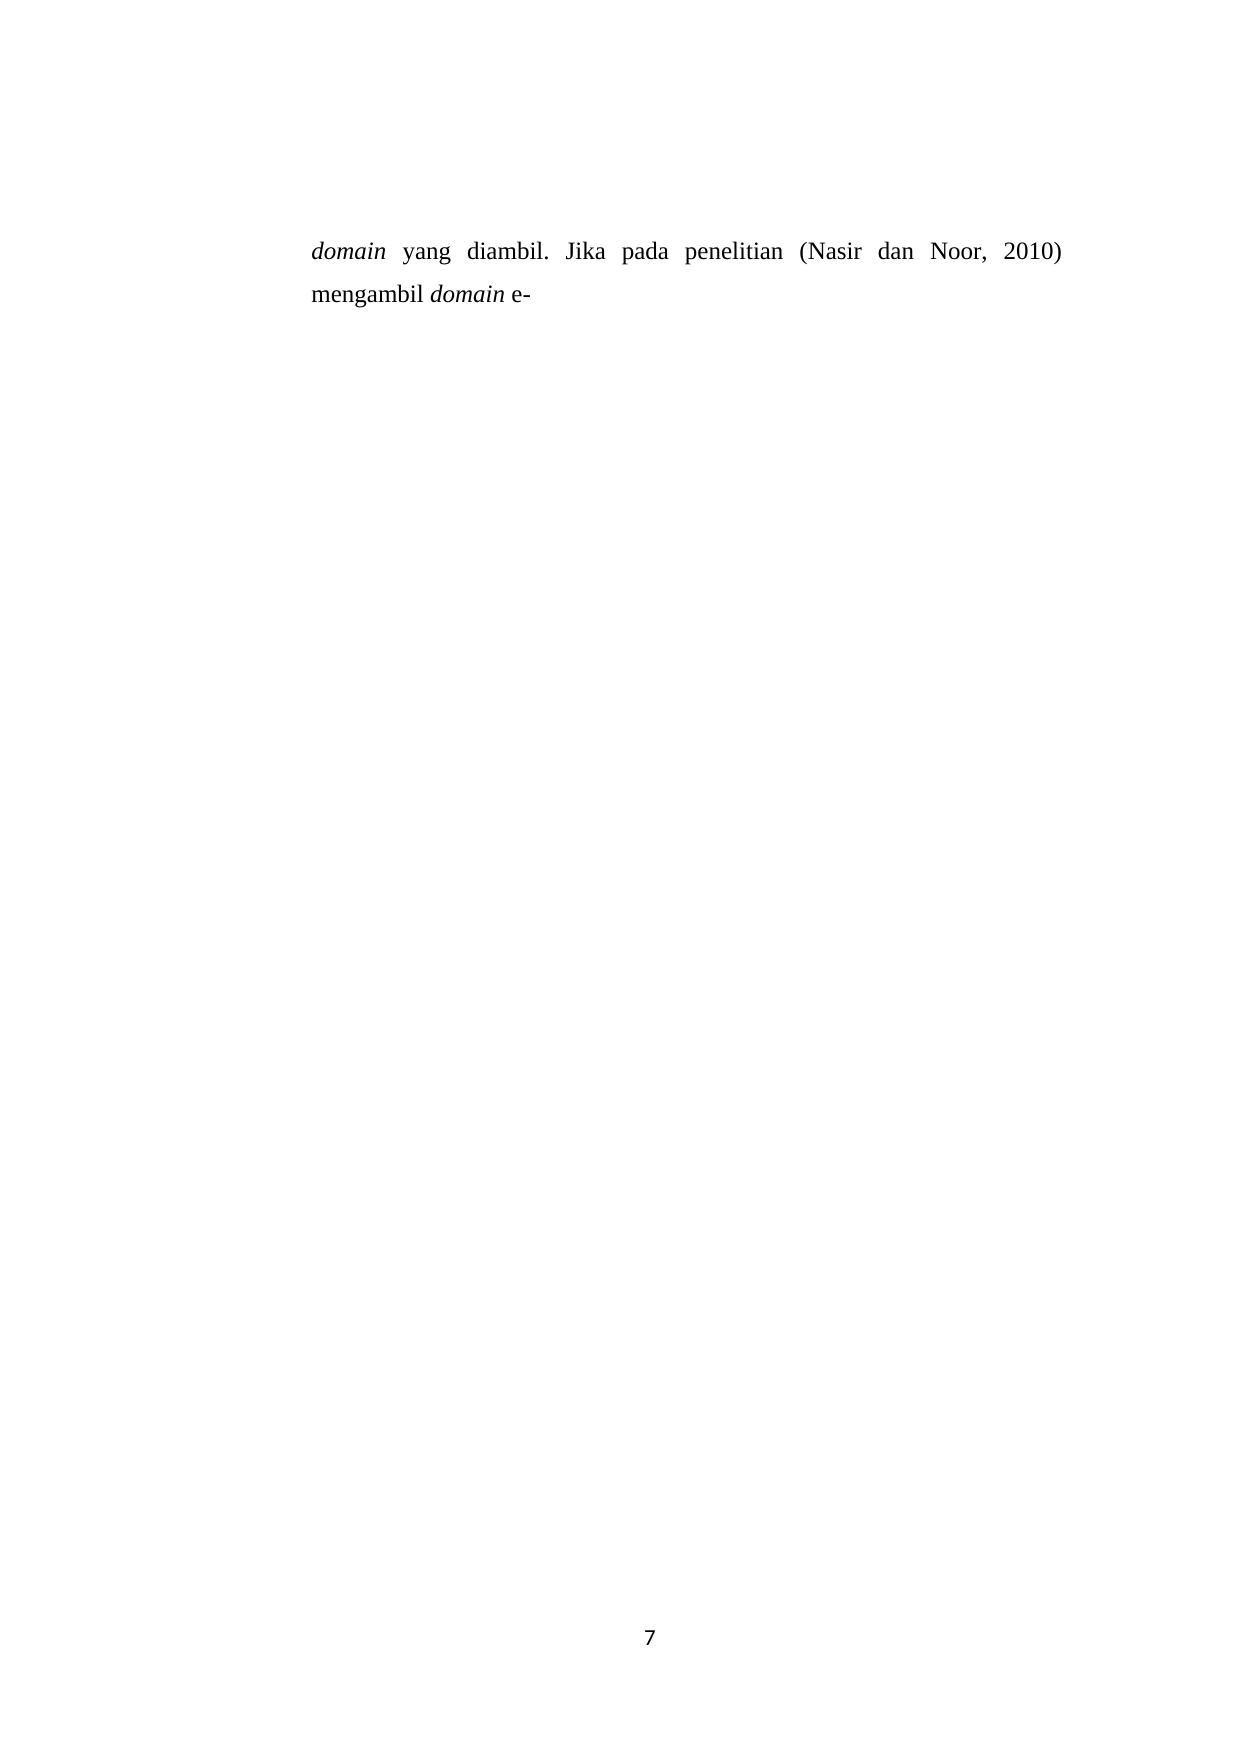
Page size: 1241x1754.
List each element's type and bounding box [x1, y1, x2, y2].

list [274, 236, 1063, 308]
